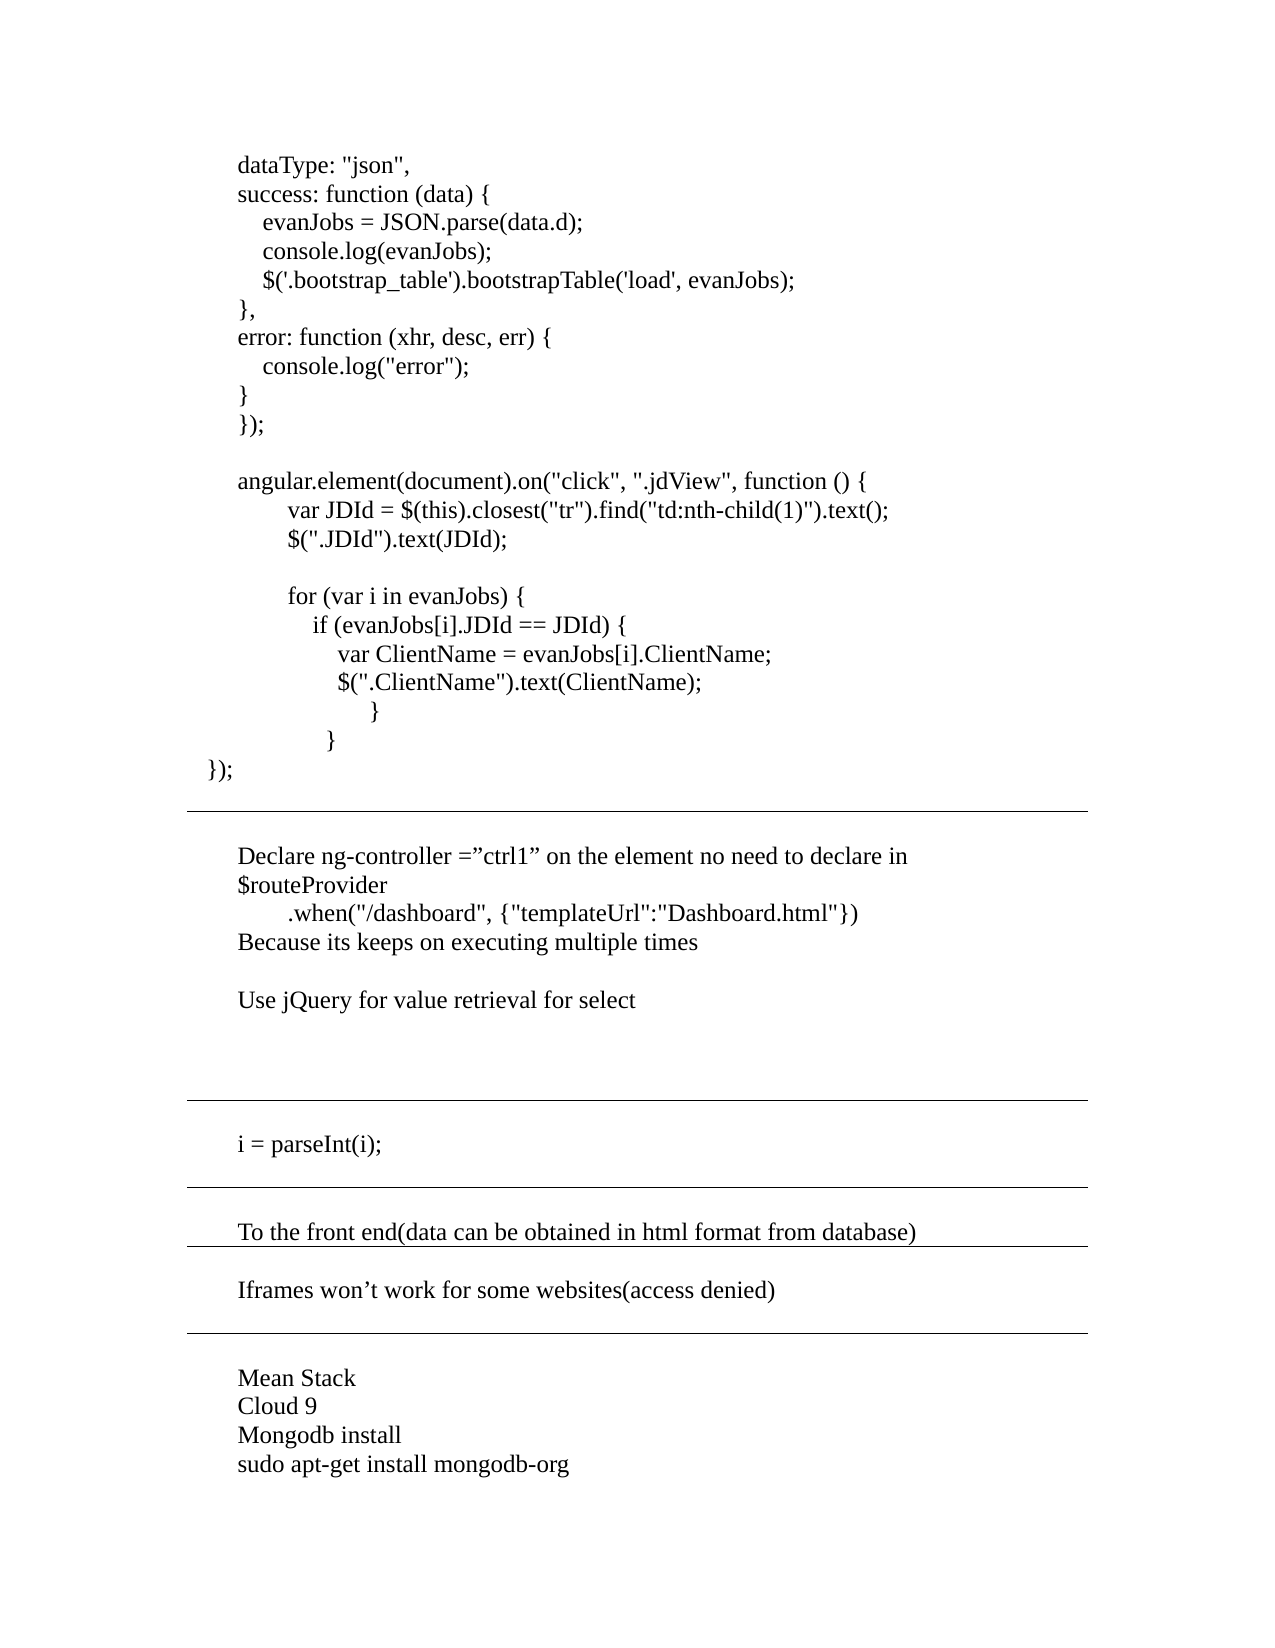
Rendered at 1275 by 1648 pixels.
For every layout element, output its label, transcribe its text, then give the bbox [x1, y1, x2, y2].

list } [275, 725, 1088, 754]
list Mean Stack [187, 1363, 1088, 1391]
list }); [187, 409, 1088, 437]
list }); [187, 754, 1088, 782]
list console.log(evanJobs); [187, 236, 1088, 265]
list $routeProvider [187, 870, 1088, 898]
list Iframes won’t work for some websites(access denied) [187, 1275, 1088, 1304]
list for (var i in evanJobs) { [187, 581, 1088, 610]
list error: function (xhr, desc, err) { [187, 322, 1088, 351]
list $(".ClientName").text(ClientName); [187, 667, 1088, 696]
list success: function (data) { [187, 179, 1088, 207]
list Cloud 9 [187, 1391, 1088, 1420]
list evanJobs = JSON.parse(data.d); [187, 207, 1088, 236]
list $('.bootstrap_table').bootstrapTable('load', evanJobs); [187, 265, 1088, 294]
list var JDId = $(this).closest("tr").find("td:nth-child(1)").text(); [187, 495, 1088, 524]
list } [187, 380, 1088, 409]
list angular.element(document).on("click", ".jdView", function () { [187, 466, 1088, 495]
list sudo apt-get install mongodb-org [187, 1449, 1088, 1478]
list dataType: "json", [187, 150, 1088, 179]
list .when("/dashboard", {"templateUrl":"Dashboard.html"}) [187, 898, 1088, 927]
list var ClientName = evanJobs[i].ClientName; [187, 639, 1088, 667]
list To the front end(data can be obtained in html format from database) [187, 1217, 1088, 1246]
list Use jQuery for value retrieval for select [187, 985, 1088, 1013]
list console.log("error"); [187, 351, 1088, 380]
list Mongodb install [187, 1420, 1088, 1449]
list }, [187, 294, 1088, 322]
list } [187, 696, 1088, 725]
list $(".JDId").text(JDId); [187, 524, 1088, 552]
list Because its keeps on executing multiple times [187, 927, 1088, 956]
list if (evanJobs[i].JDId == JDId) { [187, 610, 1088, 639]
list i = parseInt(i); [187, 1129, 1088, 1158]
list Declare ng-controller =”ctrl1” on the element no need to declare in [187, 841, 1088, 870]
